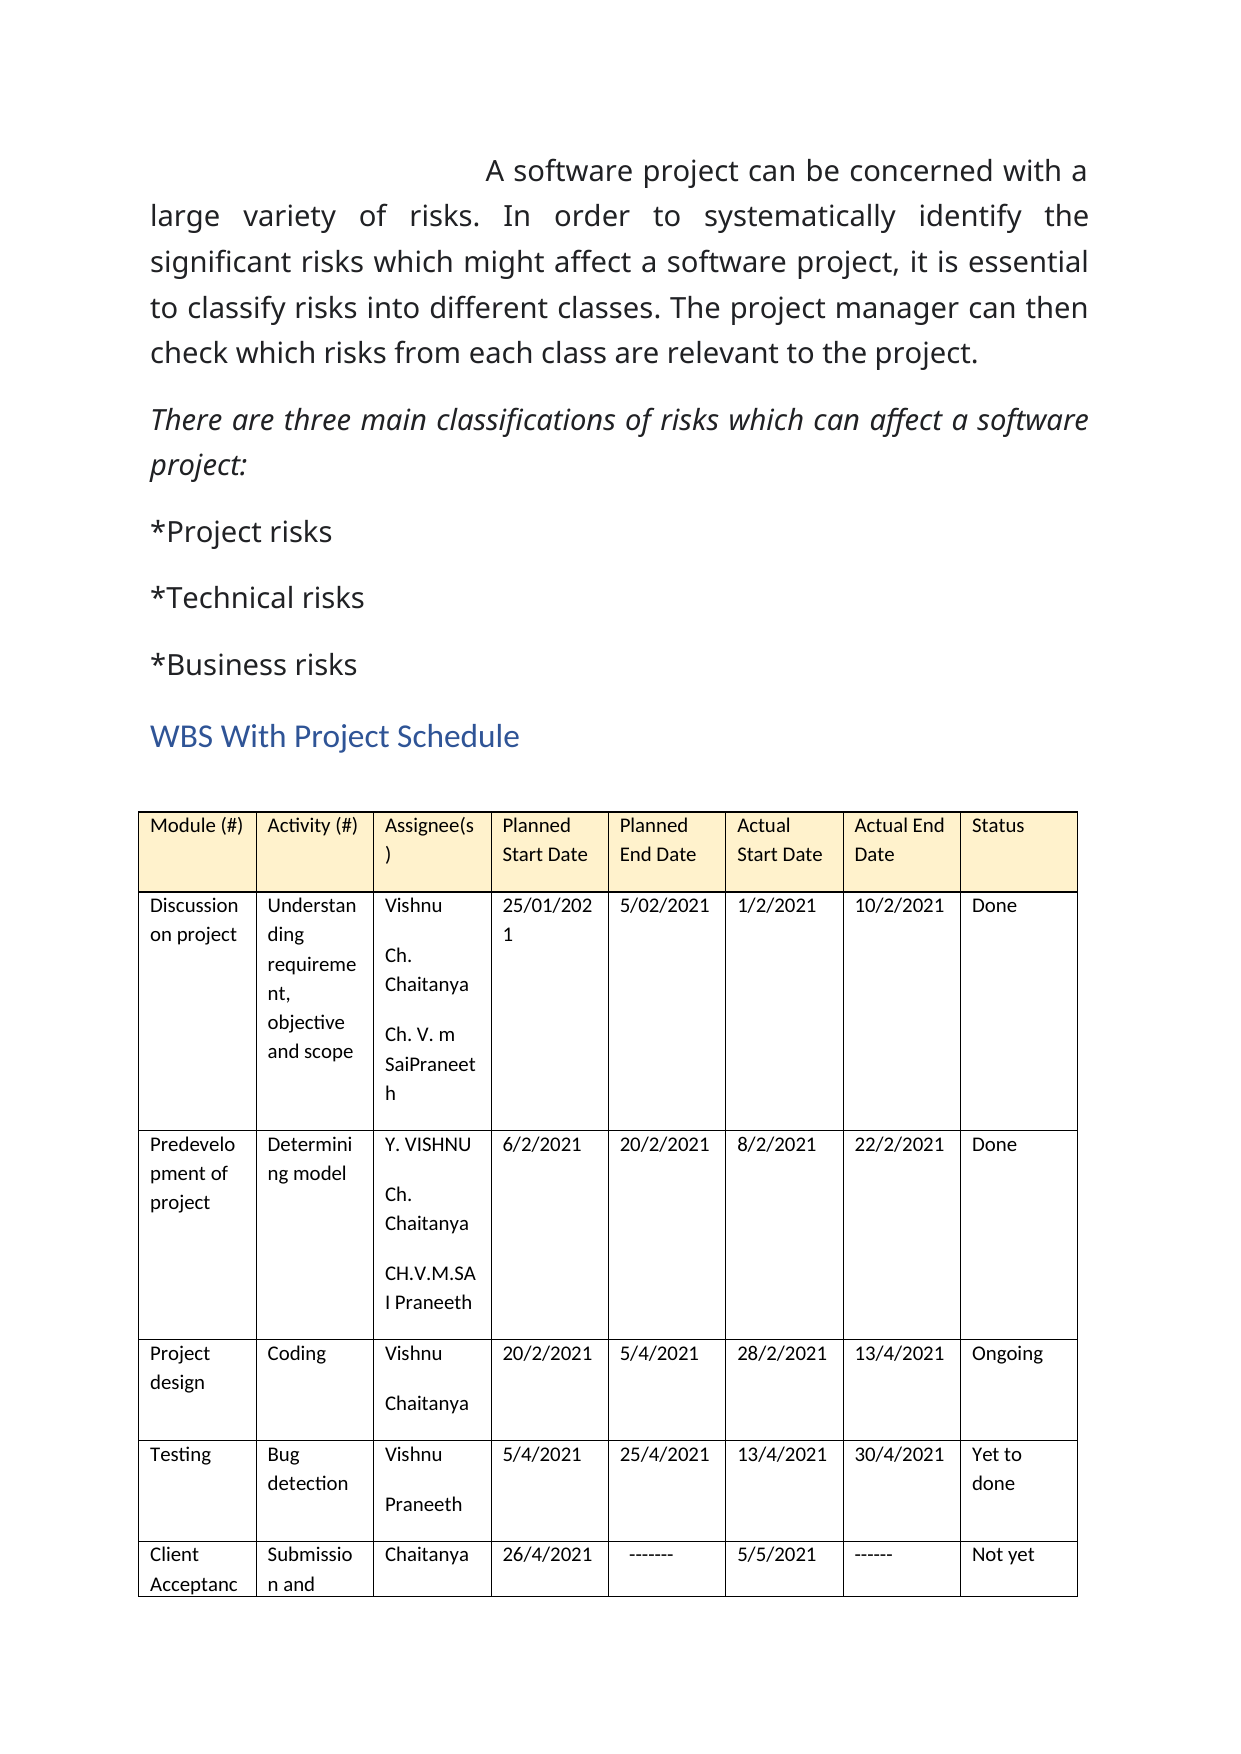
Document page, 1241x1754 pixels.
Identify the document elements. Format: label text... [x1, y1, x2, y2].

table_cell Yet to done [961, 1441, 1077, 1541]
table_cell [257, 1542, 373, 1596]
table_cell Ongoing [961, 1340, 1077, 1440]
table_cell 25/01/2021 [492, 893, 608, 1130]
table_cell Bug detection [257, 1441, 373, 1541]
table_cell Coding [257, 1340, 373, 1440]
text *Project risks [150, 511, 1090, 551]
table_header Planned Start Date [492, 813, 608, 891]
table_cell 20/2/2021 [609, 1131, 725, 1339]
table_cell 6/2/2021 [492, 1131, 608, 1339]
table_cell Vishnu Praneeth [374, 1441, 491, 1541]
subtitle WBS With Project Schedule [150, 714, 1090, 799]
table_cell Done [961, 893, 1077, 1130]
table_cell 13/4/2021 [726, 1441, 843, 1541]
table_cell 26/4/2021 [492, 1542, 608, 1596]
table_cell 13/4/2021 [844, 1340, 960, 1440]
table_cell Determining model [257, 1131, 373, 1339]
table_cell Predevelopment of project [139, 1131, 256, 1339]
table_cell Understanding requirement, objective and scope [257, 893, 373, 1130]
table_cell 20/2/2021 [492, 1340, 608, 1440]
table_cell 30/4/2021 [844, 1441, 960, 1541]
table_header Status [961, 813, 1077, 891]
table_cell Y. VISHNU Ch. Chaitanya CH.V.M.SAI Praneeth [374, 1131, 491, 1339]
table_cell 8/2/2021 [726, 1131, 843, 1339]
table_cell Chaitanya Praneeth [374, 1542, 491, 1596]
table_cell 28/2/2021 [726, 1340, 843, 1440]
table_cell 5/5/2021 [726, 1542, 843, 1596]
table_header Module (#) [139, 813, 256, 891]
table_cell Discussion on project [139, 893, 256, 1130]
table_header Activity (#) [257, 813, 373, 891]
table_cell Client Acceptance [139, 1542, 256, 1596]
table_header Actual Start Date [726, 813, 843, 891]
text A software project can be concerned with a large variety of risks. In order to systematically identify the significant risks which might affect a software project, it is essential to classify risks into different classes. The project manager can then check which risks from each class are relevant to the project. [150, 150, 1090, 372]
table_header Planned End Date [609, 813, 725, 891]
table_cell 22/2/2021 [844, 1131, 960, 1339]
table_cell 1/2/2021 [726, 893, 843, 1130]
table_cell ------- [609, 1542, 725, 1596]
table_cell 5/02/2021 [609, 893, 725, 1130]
table_cell Project design [139, 1340, 256, 1440]
table_cell Not yet started [961, 1542, 1077, 1596]
table_cell 25/4/2021 [609, 1441, 725, 1541]
table_cell ------ [844, 1542, 960, 1596]
table_header Assignee(s) [374, 813, 491, 891]
table_cell 10/2/2021 [844, 893, 960, 1130]
table_cell 5/4/2021 [492, 1441, 608, 1541]
table_cell Vishnu Ch. Chaitanya Ch. V. m SaiPraneeth [374, 893, 491, 1130]
text *Business risks [150, 644, 1090, 684]
table_cell Vishnu Chaitanya [374, 1340, 491, 1440]
table_header Actual End Date [844, 813, 960, 891]
text There are three main classifications of risks which can affect a software project: [150, 399, 1090, 484]
table_cell 5/4/2021 [609, 1340, 725, 1440]
table_cell Testing [139, 1441, 256, 1541]
text *Technical risks [150, 577, 1090, 617]
table_cell Done [961, 1131, 1077, 1339]
